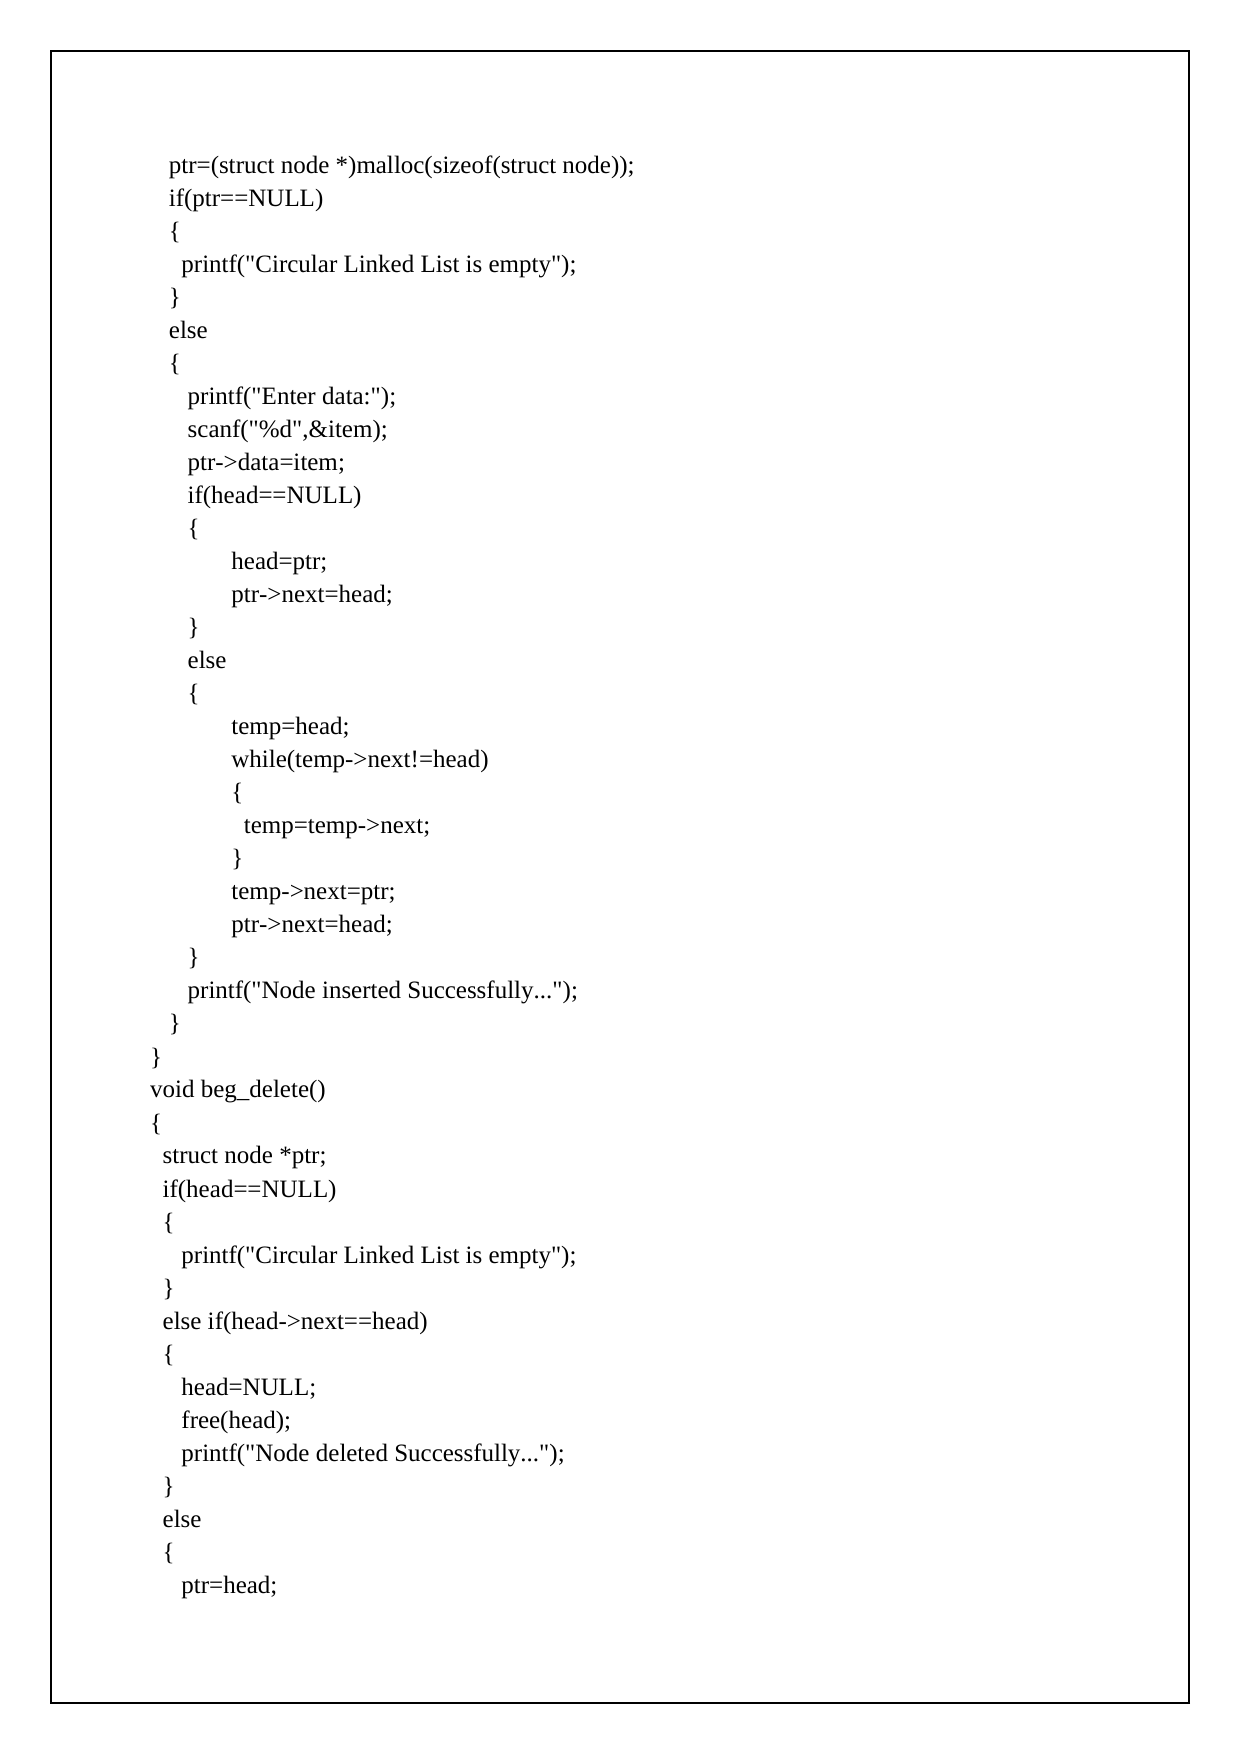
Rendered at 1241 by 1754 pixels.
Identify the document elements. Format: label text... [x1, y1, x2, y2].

text else [150, 645, 1090, 674]
text temp=temp->next; [150, 810, 1090, 839]
text ptr->data=item; [150, 447, 1090, 476]
text } [150, 612, 1090, 641]
text else if(head->next==head) [150, 1306, 1090, 1334]
text { [150, 1537, 1090, 1566]
text printf("Node deleted Successfully..."); [150, 1438, 1090, 1467]
text ptr->next=head; [150, 579, 1090, 608]
text head=ptr; [150, 546, 1090, 575]
text printf("Circular Linked List is empty"); [150, 1240, 1090, 1268]
text printf("Node inserted Successfully..."); [150, 976, 1090, 1004]
text } [150, 1273, 1090, 1301]
text if(head==NULL) [150, 480, 1090, 509]
text printf("Circular Linked List is empty"); [150, 249, 1090, 278]
text if(ptr==NULL) [150, 183, 1090, 212]
text struct node *ptr; [150, 1141, 1090, 1169]
text else [150, 315, 1090, 344]
text else [150, 1504, 1090, 1533]
text if(head==NULL) [150, 1174, 1090, 1202]
text free(head); [150, 1405, 1090, 1433]
text { [150, 678, 1090, 707]
text } [150, 1042, 1090, 1070]
text while(temp->next!=head) [150, 744, 1090, 773]
text { [150, 513, 1090, 542]
text ptr=head; [150, 1570, 1090, 1599]
text temp->next=ptr; [150, 876, 1090, 905]
text { [150, 1339, 1090, 1367]
text { [150, 1108, 1090, 1136]
text { [150, 1207, 1090, 1235]
text } [150, 843, 1090, 872]
text { [150, 216, 1090, 245]
text ptr->next=head; [150, 909, 1090, 938]
text } [150, 1008, 1090, 1037]
text printf("Enter data:"); [150, 381, 1090, 410]
text } [150, 1471, 1090, 1499]
text head=NULL; [150, 1372, 1090, 1401]
text { [150, 777, 1090, 806]
text { [150, 348, 1090, 377]
text } [150, 942, 1090, 971]
text temp=head; [150, 711, 1090, 740]
text void beg_delete() [150, 1074, 1090, 1103]
text ptr=(struct node *)malloc(sizeof(struct node)); [150, 150, 1090, 179]
text scanf("%d",&item); [150, 414, 1090, 443]
text } [150, 282, 1090, 311]
